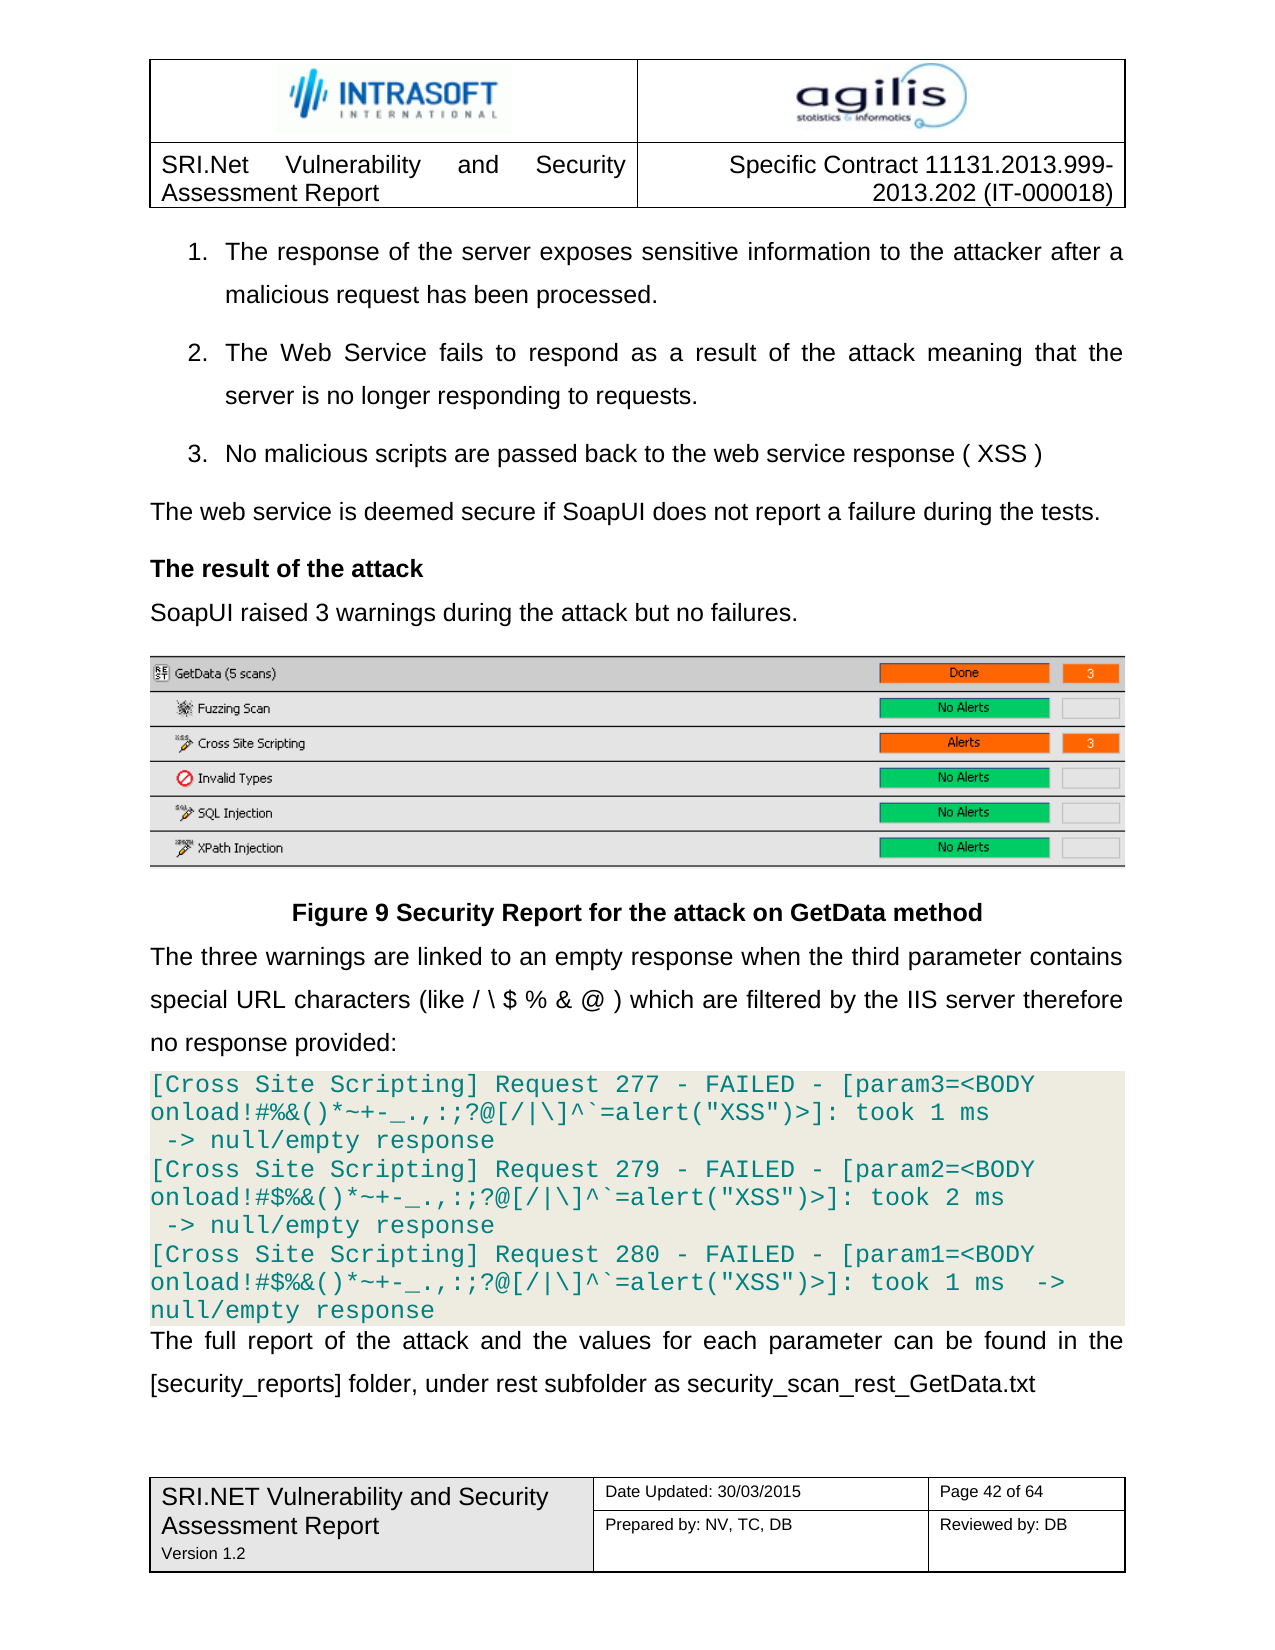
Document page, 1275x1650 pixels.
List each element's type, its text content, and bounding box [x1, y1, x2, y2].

text [Cross Site Scripting] Request 277 - FAILED - [param3=<BODY onload!#%&()*~+-_.,:;?@[/|\]^`=alert("XSS")>]: took 1 ms [150, 1071, 1125, 1128]
list The response of the server exposes sensitive information to the attacker after a malicious request has been processed. [187, 237, 1125, 309]
picture [795, 63, 968, 130]
text Figure 9 Security Report for the attack on GetData method [150, 898, 1125, 927]
text The full report of the attack and the values for each parameter can be found in the [security_reports] folder, under rest subfolder as security_scan_rest_GetData.txt [150, 1326, 1125, 1398]
list No malicious scripts are passed back to the web service response ( XSS ) [187, 439, 1125, 468]
text SoapUI raised 3 warnings during the attack but no failures. [150, 598, 1125, 626]
text -> null/empty response [150, 1128, 1125, 1156]
text The web service is deemed secure if SoapUI does not report a failure during the tests. [150, 497, 1125, 525]
list The Web Service fails to respond as a result of the attack meaning that the server is no longer responding to requests. [187, 338, 1125, 410]
text The three warnings are linked to an empty response when the third parameter contains special URL characters (like / \ $ % & @ ) which are filtered by the IIS server therefore no response provided: [150, 942, 1125, 1057]
picture [275, 63, 512, 134]
text [Cross Site Scripting] Request 279 - FAILED - [param2=<BODY onload!#$%&()*~+-_.,:;?@[/|\]^`=alert("XSS")>]: took 2 ms [150, 1156, 1125, 1213]
text [Cross Site Scripting] Request 280 - FAILED - [param1=<BODY onload!#$%&()*~+-_.,:;?@[/|\]^`=alert("XSS")>]: took 1 ms -> null/empty response [150, 1241, 1125, 1326]
picture [150, 655, 1125, 869]
text The result of the attack [150, 554, 1125, 583]
text -> null/empty response [150, 1213, 1125, 1241]
